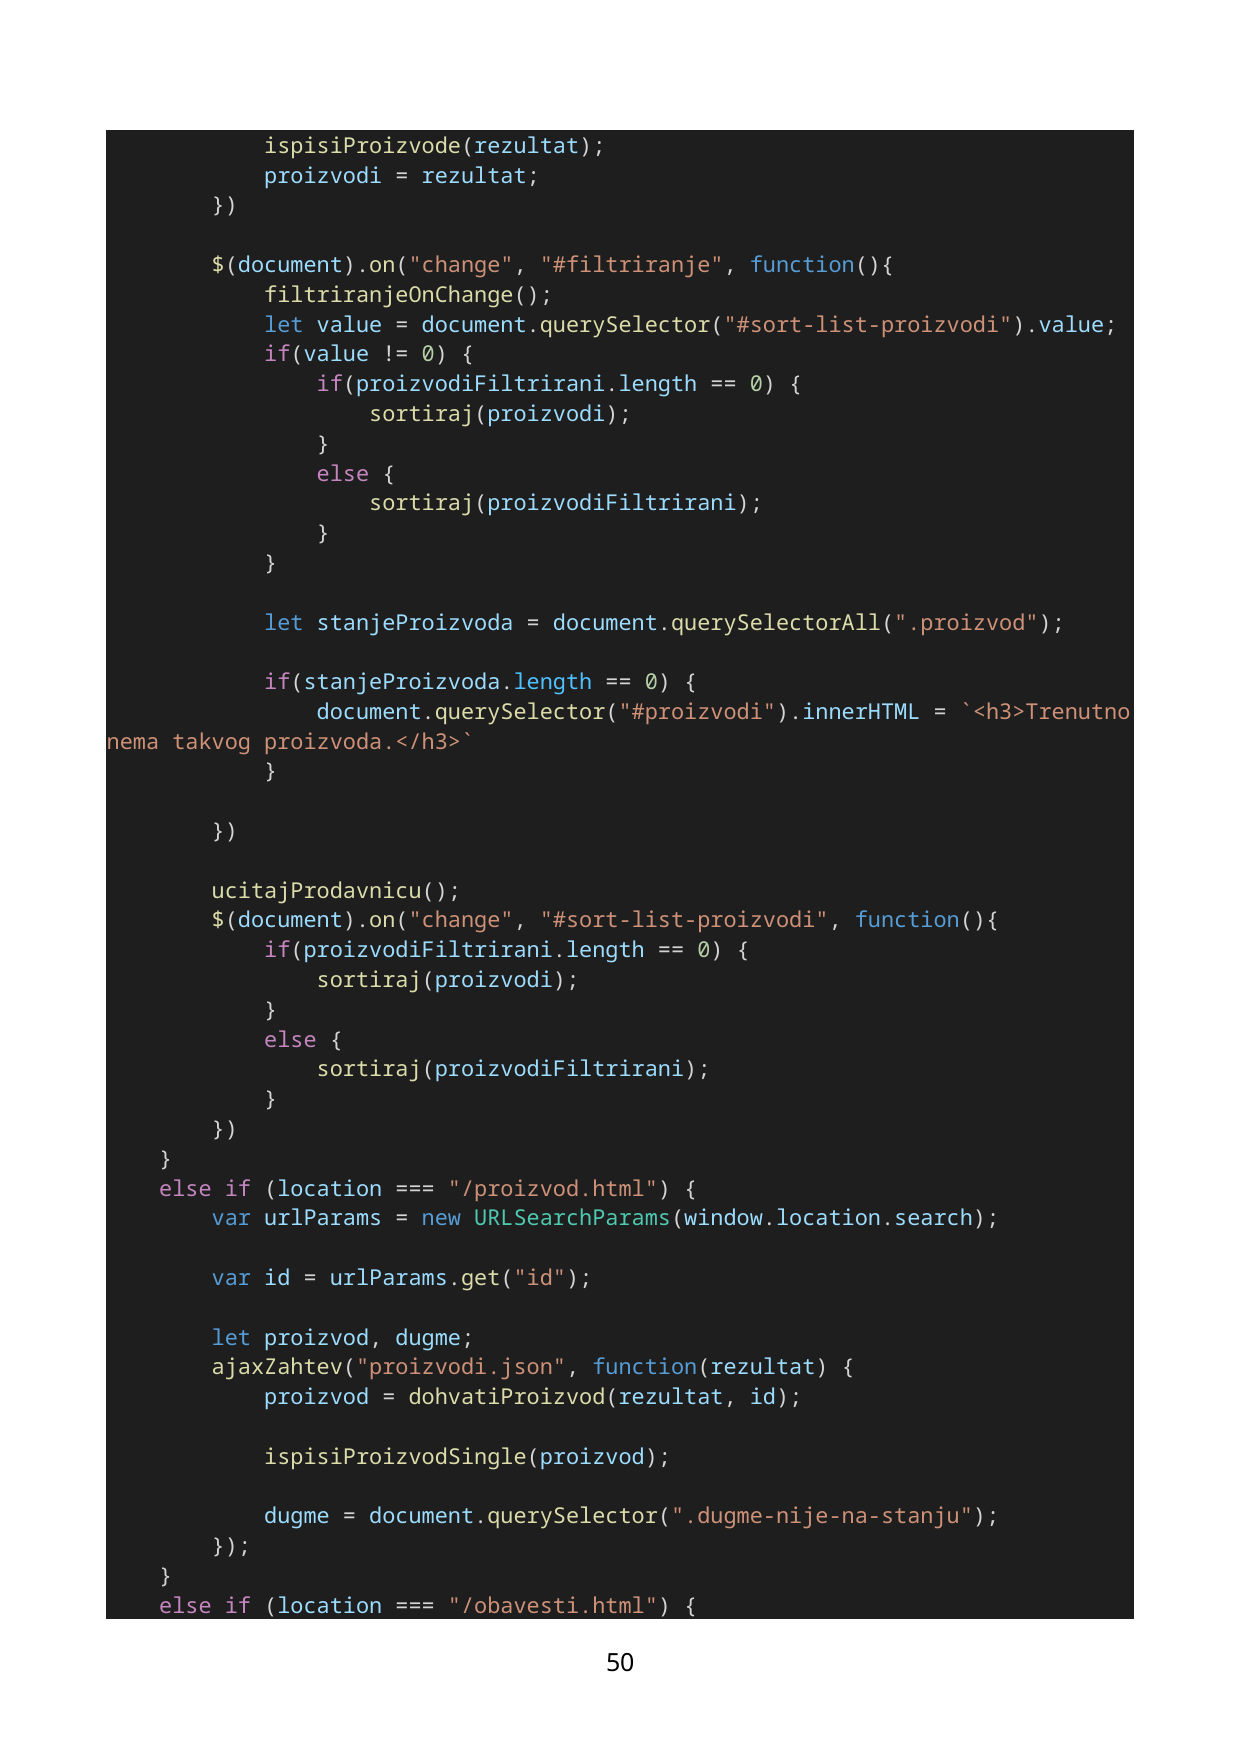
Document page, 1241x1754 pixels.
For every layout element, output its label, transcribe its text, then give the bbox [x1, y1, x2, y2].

text sortiraj(proizvodi); [106, 398, 1134, 428]
text }) [106, 189, 1134, 219]
text } [106, 1143, 1134, 1173]
text ucitajProdavnicu(); [106, 875, 1134, 904]
text if(stanjeProizvoda.length == 0) { [106, 666, 1134, 696]
text } [106, 1560, 1134, 1590]
text } [106, 1083, 1134, 1113]
text } [106, 517, 1134, 547]
text } [106, 994, 1134, 1024]
text proizvodi = rezultat; [106, 160, 1134, 189]
text let proizvod, dugme; [106, 1322, 1134, 1351]
text ispisiProizvode(rezultat); [106, 130, 1134, 160]
text if(proizvodiFiltrirani.length == 0) { [106, 368, 1134, 398]
text $(document).on("change", "#sort-list-proizvodi", function(){ [106, 904, 1134, 934]
text ispisiProizvodSingle(proizvod); [106, 1441, 1134, 1471]
text sortiraj(proizvodiFiltrirani); [106, 487, 1134, 517]
text let value = document.querySelector("#sort-list-proizvodi").value; [106, 309, 1134, 338]
text ajaxZahtev("proizvodi.json", function(rezultat) { [106, 1351, 1134, 1381]
text document.querySelector("#proizvodi").innerHTML = `<h3>Trenutno nema takvog proizvoda.</h3>` [106, 696, 1134, 756]
text }) [106, 815, 1134, 845]
text else { [106, 1024, 1134, 1053]
text else if (location === "/obavesti.html") { [106, 1590, 1134, 1619]
text } [106, 428, 1134, 458]
text if(value != 0) { [106, 338, 1134, 368]
text }); [106, 1530, 1134, 1560]
text var urlParams = new URLSearchParams(window.location.search); [106, 1202, 1134, 1232]
text filtriranjeOnChange(); [106, 279, 1134, 309]
text if(proizvodiFiltrirani.length == 0) { [106, 934, 1134, 964]
text sortiraj(proizvodiFiltrirani); [106, 1053, 1134, 1083]
text sortiraj(proizvodi); [106, 964, 1134, 994]
text let stanjeProizvoda = document.querySelectorAll(".proizvod"); [106, 607, 1134, 636]
text } [106, 756, 1134, 785]
text else if (location === "/proizvod.html") { [106, 1173, 1134, 1202]
text } [106, 547, 1134, 577]
text var id = urlParams.get("id"); [106, 1262, 1134, 1292]
text $(document).on("change", "#filtriranje", function(){ [106, 249, 1134, 279]
text else { [106, 458, 1134, 487]
text proizvod = dohvatiProizvod(rezultat, id); [106, 1381, 1134, 1411]
text }) [106, 1113, 1134, 1143]
text dugme = document.querySelector(".dugme-nije-na-stanju"); [106, 1500, 1134, 1530]
